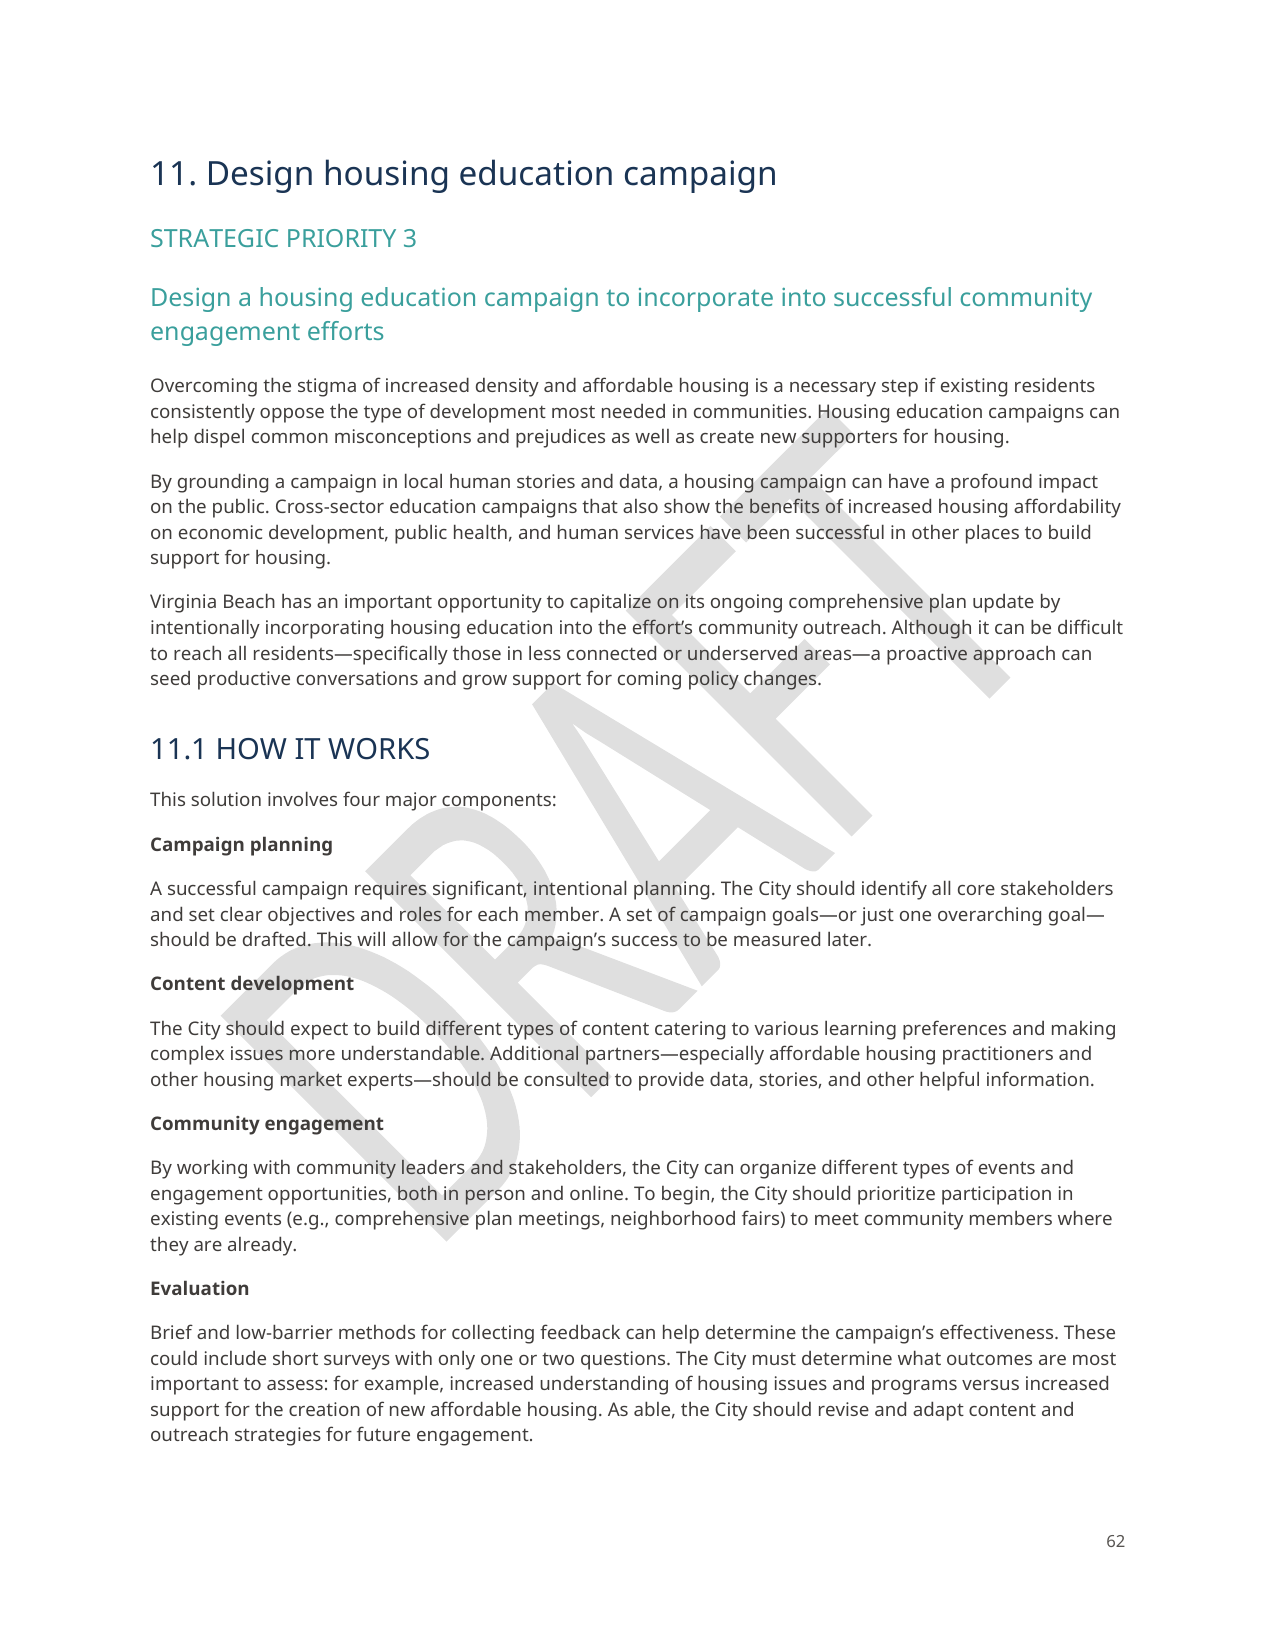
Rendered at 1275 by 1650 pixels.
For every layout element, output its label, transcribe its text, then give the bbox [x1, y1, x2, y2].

text Virginia Beach has an important opportunity to capitalize on its ongoing comprehensive plan update by intentionally incorporating housing education into the effort’s community outreach. Although it can be difficult to reach all residents—specifically those in less connected or underserved areas—a proactive approach can seed productive conversations and grow support for coming policy changes. [150, 589, 1125, 691]
text This solution involves four major components: [150, 787, 1125, 812]
text Overcoming the stigma of increased density and affordable housing is a necessary step if existing residents consistently oppose the type of development most needed in communities. Housing education campaigns can help dispel common misconceptions and prejudices as well as create new supporters for housing. [150, 373, 1125, 449]
subtitle 11.1 HOW IT WORKS [150, 728, 1125, 768]
text The City should expect to build different types of content catering to various learning preferences and making complex issues more understandable. Additional partners—especially affordable housing practitioners and other housing market experts—should be consulted to provide data, stories, and other helpful information. [150, 1015, 1125, 1091]
text Campaign planning [150, 831, 1125, 857]
subtitle 11. Design housing education campaign [150, 150, 1125, 195]
text Evaluation [150, 1275, 1125, 1301]
text Community engagement [150, 1110, 1125, 1136]
text Content development [150, 971, 1125, 996]
text By grounding a campaign in local human stories and data, a housing campaign can have a profound impact on the public. Cross-sector education campaigns that also show the benefits of increased housing affordability on economic development, public health, and human services have been successful in other places to build support for housing. [150, 468, 1125, 570]
text A successful campaign requires significant, intentional planning. The City should identify all core stakeholders and set clear objectives and roles for each member. A set of campaign goals—or just one overarching goal—should be drafted. This will allow for the campaign’s success to be measured later. [150, 875, 1125, 952]
text Brief and low-barrier methods for collecting feedback can help determine the campaign’s effectiveness. These could include short surveys with only one or two questions. The City must determine what outcomes are most important to assess: for example, increased understanding of housing issues and programs versus increased support for the creation of new affordable housing. As able, the City should revise and adapt content and outreach strategies for future engagement. [150, 1319, 1125, 1447]
subtitle STRATEGIC PRIORITY 3 [150, 220, 1125, 254]
subtitle Design a housing education campaign to incorporate into successful community engagement efforts [150, 279, 1125, 348]
text By working with community leaders and stakeholders, the City can organize different types of events and engagement opportunities, both in person and online. To begin, the City should prioritize participation in existing events (e.g., comprehensive plan meetings, neighborhood fairs) to meet community members where they are already. [150, 1154, 1125, 1257]
